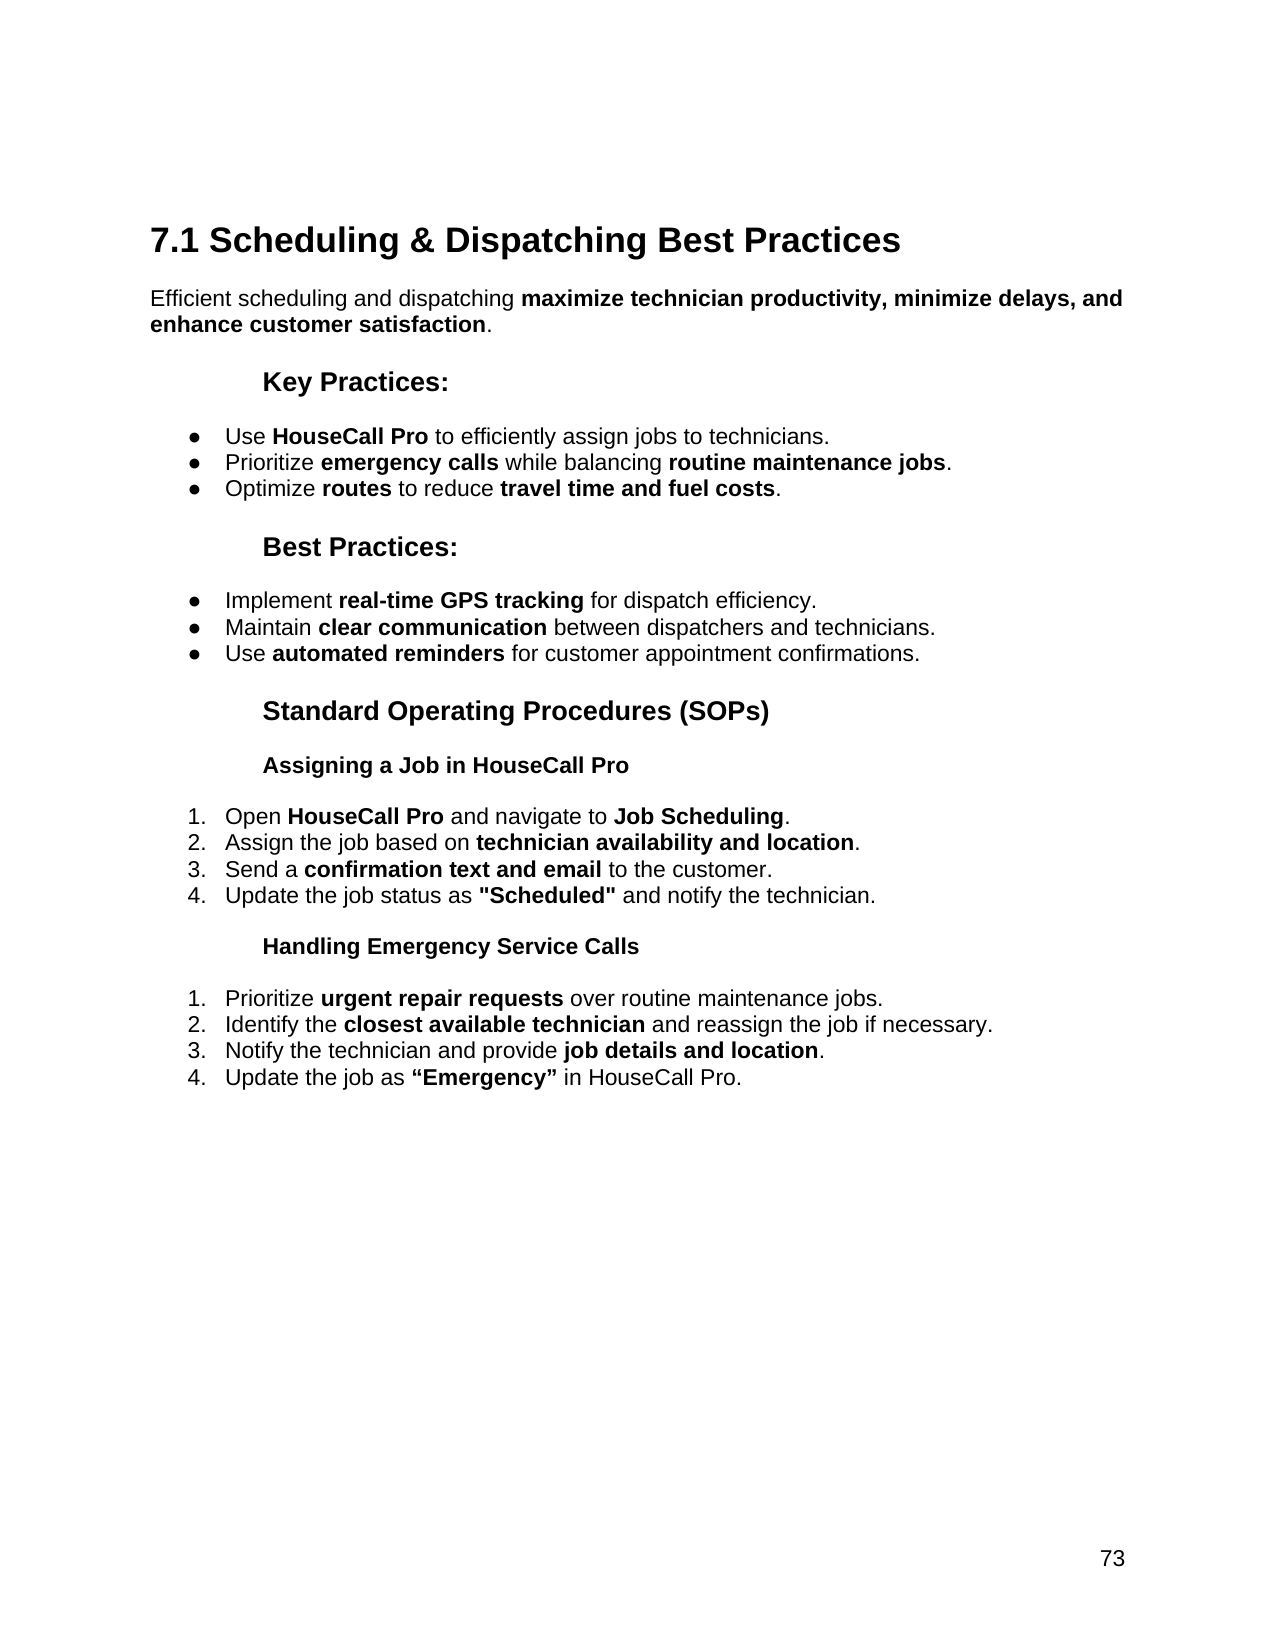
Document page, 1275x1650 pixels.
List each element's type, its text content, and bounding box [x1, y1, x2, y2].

list Assign the job based on technician availability and location. [187, 829, 1125, 856]
list Send a confirmation text and email to the customer. [187, 856, 1125, 882]
list Notify the technician and provide job details and location. [187, 1037, 1125, 1064]
subtitle Key Practices: [262, 366, 1125, 398]
list Prioritize emergency calls while balancing routine maintenance jobs. [187, 449, 1125, 475]
list Optimize routes to reduce travel time and fuel costs. [187, 475, 1125, 502]
list Open HouseCall Pro and navigate to Job Scheduling. [187, 803, 1125, 829]
list Use automated reminders for customer appointment confirmations. [187, 640, 1125, 666]
list Prioritize urgent repair requests over routine maintenance jobs. [187, 985, 1125, 1011]
list Update the job status as "Scheduled" and notify the technician. [187, 882, 1125, 908]
list Use HouseCall Pro to efficiently assign jobs to technicians. [187, 423, 1125, 449]
list Implement real-time GPS tracking for dispatch efficiency. [187, 587, 1125, 613]
subtitle Handling Emergency Service Calls [262, 933, 1125, 960]
subtitle 7.1 Scheduling & Dispatching Best Practices [150, 219, 1125, 259]
subtitle Standard Operating Procedures (SOPs) [262, 695, 1125, 727]
subtitle Best Practices: [262, 531, 1125, 562]
list Maintain clear communication between dispatchers and technicians. [187, 613, 1125, 640]
list Update the job as “Emergency” in HouseCall Pro. [187, 1064, 1125, 1090]
list Identify the closest available technician and reassign the job if necessary. [187, 1011, 1125, 1037]
text Efficient scheduling and dispatching maximize technician productivity, minimize delays, and enhance customer satisfaction. [150, 284, 1125, 337]
subtitle Assigning a Job in HouseCall Pro [262, 752, 1125, 778]
